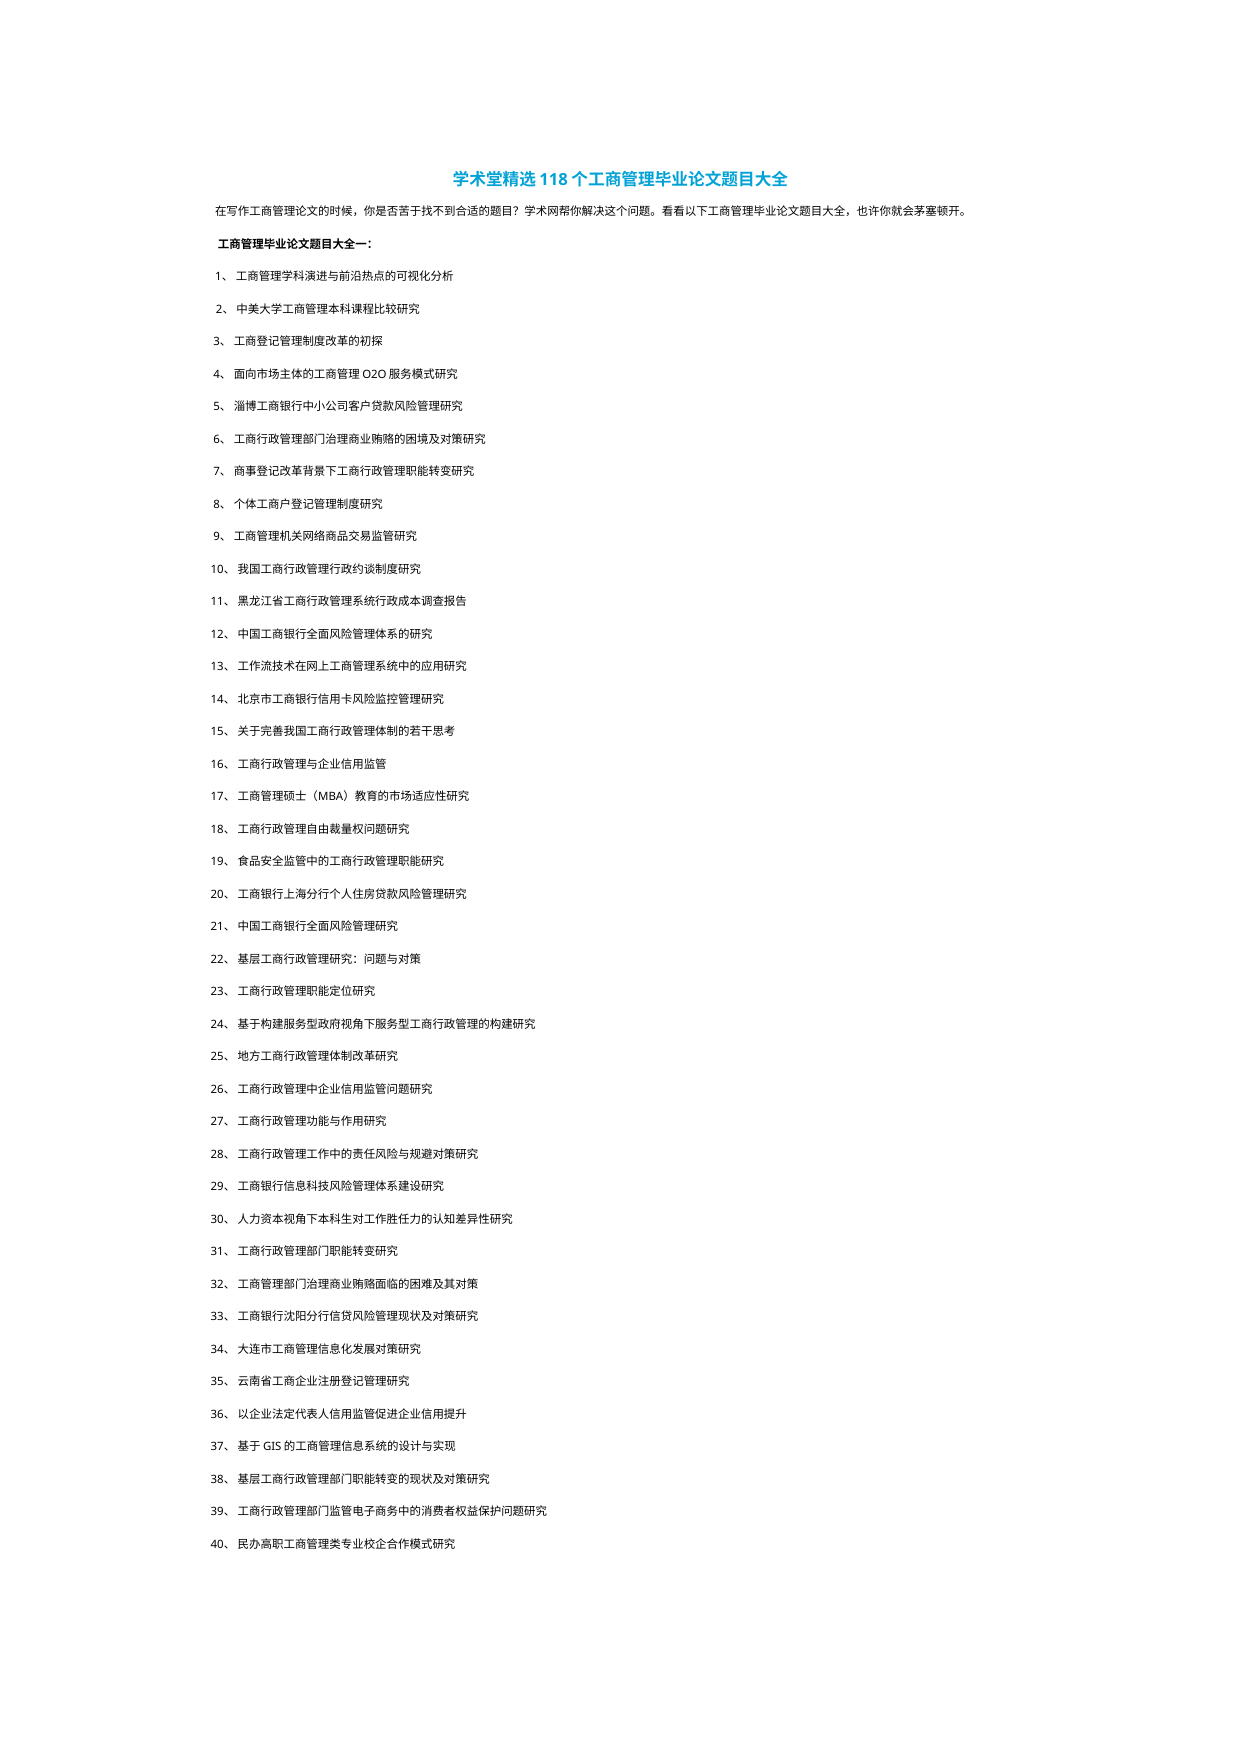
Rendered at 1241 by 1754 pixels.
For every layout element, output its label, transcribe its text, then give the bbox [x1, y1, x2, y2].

text 工商管理毕业论文题目大全一： [187, 227, 1053, 259]
text 在写作工商管理论文的时候，你是否苦于找不到合适的题目？学术网帮你解决这个问题。看看以下工商管理毕业论文题目大全，也许你就会茅塞顿开。 [187, 194, 1053, 227]
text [187, 259, 1053, 1559]
text 学术堂精选118个工商管理毕业论文题目大全 [187, 162, 1053, 194]
